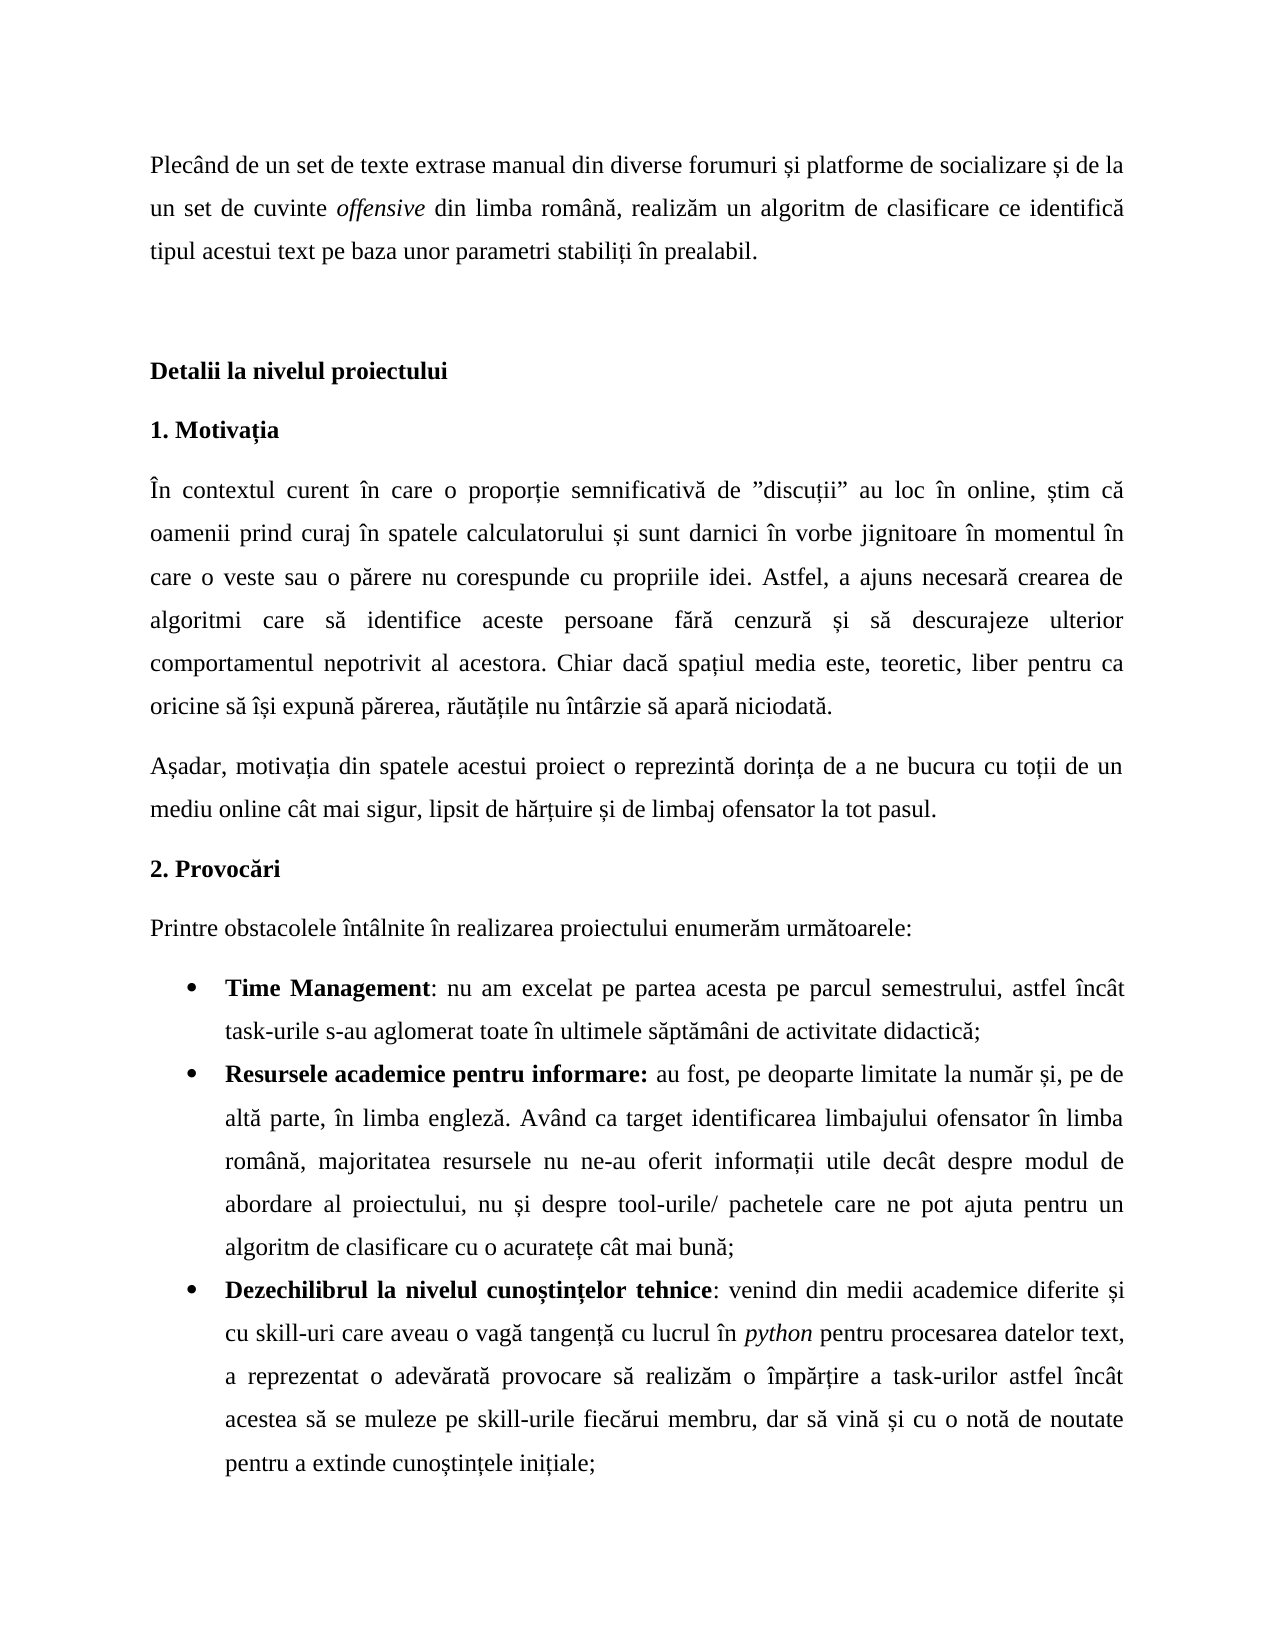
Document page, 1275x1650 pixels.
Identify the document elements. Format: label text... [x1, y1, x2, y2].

text Detalii la nivelul proiectului [150, 356, 1125, 384]
list Dezechilibrul la nivelul cunoștințelor tehnice: venind din medii academice diferite și cu skill-uri care aveau o vagă tangență cu lucrul în python pentru procesarea datelor text, a reprezentat o adevărată provocare să realizăm o împărțire a task-urilor astfel încât acestea să se muleze pe skill-urile fiecărui membru, dar să vină și cu o notă de noutate pentru a extinde cunoștințele inițiale; [187, 1275, 1125, 1476]
text În contextul curent în care o proporție semnificativă de ”discuții” au loc în online, știm că oamenii prind curaj în spatele calculatorului și sunt darnici în vorbe jignitoare în momentul în care o veste sau o părere nu corespunde cu propriile idei. Astfel, a ajuns necesară crearea de algoritmi care să identifice aceste persoane fără cenzură și să descurajeze ulterior comportamentul nepotrivit al acestora. Chiar dacă spațiul media este, teoretic, liber pentru ca oricine să își expună părerea, răutățile nu întârzie să apară niciodată. [150, 475, 1125, 720]
text 2. Provocări [150, 854, 1125, 882]
text 1. Motivația [150, 416, 1125, 444]
list Time Management: nu am excelat pe partea acesta pe parcul semestrului, astfel încât task-urile s-au aglomerat toate în ultimele săptămâni de activitate didactică; [187, 973, 1125, 1045]
list Resursele academice pentru informare: au fost, pe deoparte limitate la număr și, pe de altă parte, în limba engleză. Având ca target identificarea limbajului ofensator în limba română, majoritatea resursele nu ne-au oferit informații utile decât despre modul de abordare al proiectului, nu și despre tool-urile/ pachetele care ne pot ajuta pentru un algoritm de clasificare cu o acuratețe cât mai bună; [187, 1059, 1125, 1261]
text Printre obstacolele întâlnite în realizarea proiectului enumerăm următoarele: [150, 913, 1125, 942]
text Plecând de un set de texte extrase manual din diverse forumuri și platforme de socializare și de la un set de cuvinte offensive din limba română, realizăm un algoritm de clasificare ce identifică tipul acestui text pe baza unor parametri stabiliți în prealabil. [150, 150, 1125, 265]
text Așadar, motivația din spatele acestui proiect o reprezintă dorința de a ne bucura cu toții de un mediu online cât mai sigur, lipsit de hărțuire și de limbaj ofensator la tot pasul. [150, 751, 1125, 823]
